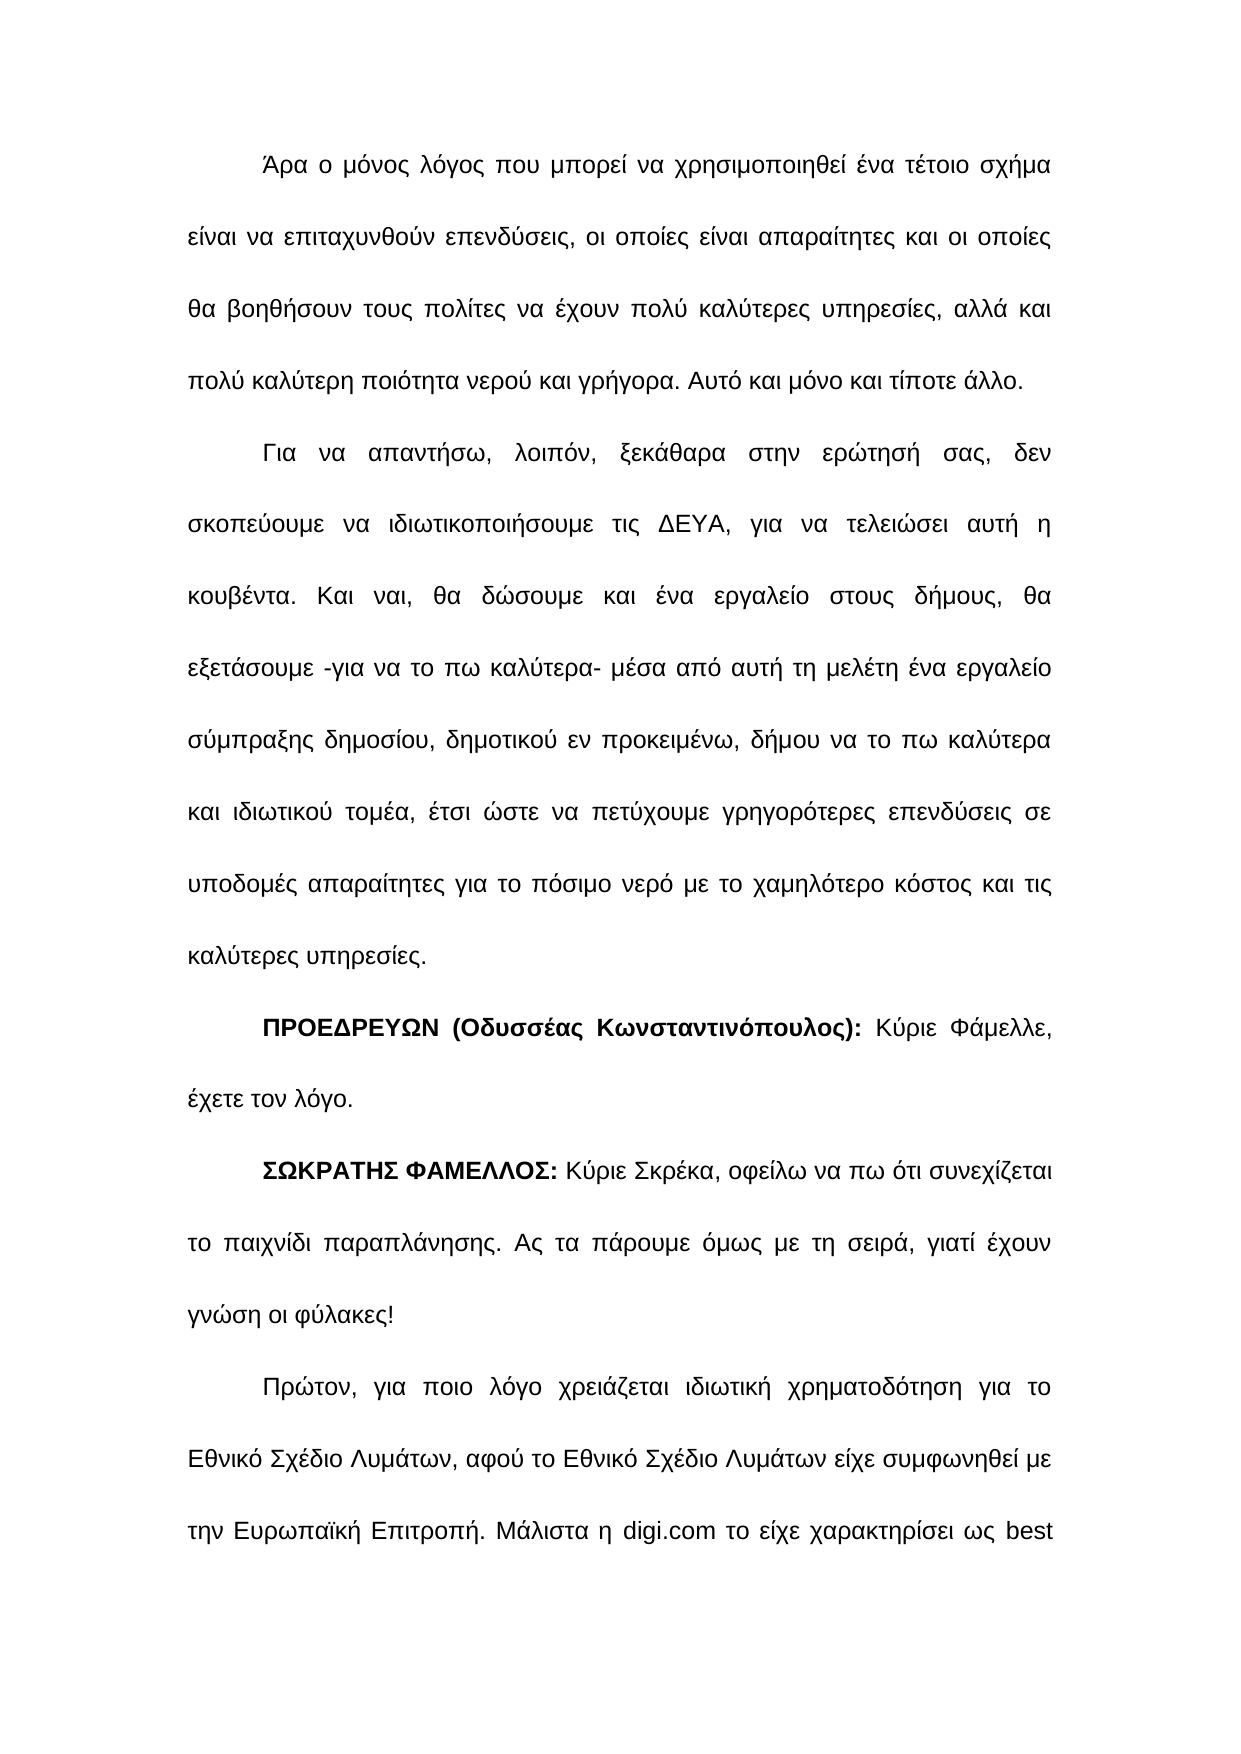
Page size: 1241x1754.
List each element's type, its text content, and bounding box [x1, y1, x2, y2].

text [187, 1372, 1053, 1544]
text ΣΩΚΡΑΤΗΣ ΦΑΜΕΛΛΟΣ: Κύριε Σκρέκα, οφείλω να πω ότι συνεχίζεται το παιχνίδι παραπλάνησης. Ας τα πάρουμε όμως με τη σειρά, γιατί έχουν γνώση οι φύλακες! [187, 1156, 1053, 1329]
text Για να απαντήσω, λοιπόν, ξεκάθαρα στην ερώτησή σας, δεν σκοπεύουμε να ιδιωτικοποιήσουμε τις ΔΕΥΑ, για να τελειώσει αυτή η κουβέντα. Και ναι, θα δώσουμε και ένα εργαλείο στους δήμους, θα εξετάσουμε -για να το πω καλύτερα- μέσα από αυτή τη μελέτη ένα εργαλείο σύμπραξης δημοσίου, δημοτικού εν προκειμένω, δήμου να το πω καλύτερα και ιδιωτικού τομέα, έτσι ώστε να πετύχουμε γρηγορότερες επενδύσεις σε υποδομές απαραίτητες για το πόσιμο νερό με το χαμηλότερο κόστος και τις καλύτερες υπηρεσίες. [187, 437, 1053, 969]
text Άρα ο μόνος λόγος που μπορεί να χρησιμοποιηθεί ένα τέτοιο σχήμα είναι να επιταχυνθούν επενδύσεις, οι οποίες είναι απαραίτητες και οι οποίες θα βοηθήσουν τους πολίτες να έχουν πολύ καλύτερες υπηρεσίες, αλλά και πολύ καλύτερη ποιότητα νερού και γρήγορα. Αυτό και μόνο και τίποτε άλλο. [187, 150, 1053, 394]
text ΠΡΟΕΔΡΕΥΩΝ (Οδυσσέας Κωνσταντινόπουλος): Κύριε Φάμελλε, έχετε τον λόγο. [187, 1012, 1053, 1113]
